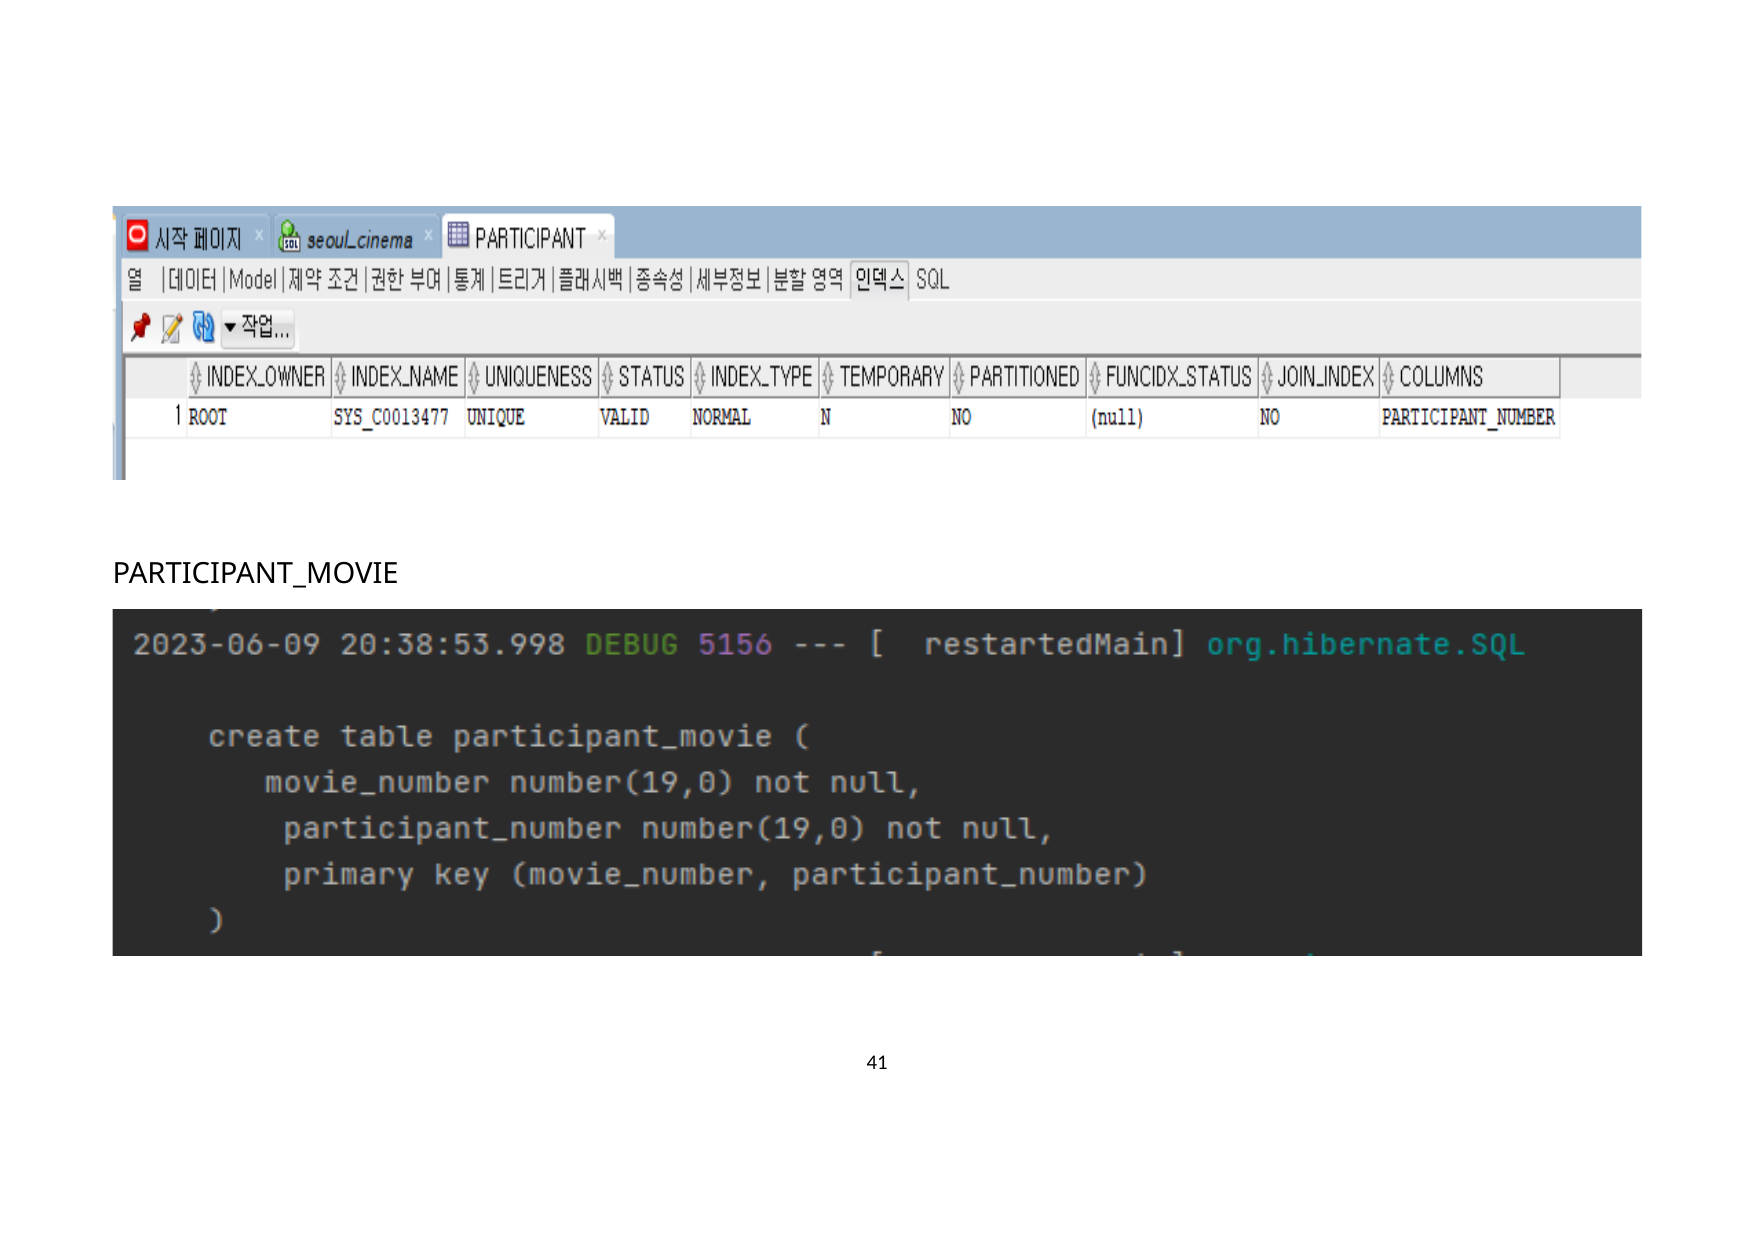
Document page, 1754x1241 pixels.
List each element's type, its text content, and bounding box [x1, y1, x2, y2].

picture [112, 206, 1642, 480]
picture [112, 609, 1643, 956]
text PARTICIPANT_MOVIE [112, 553, 1641, 592]
